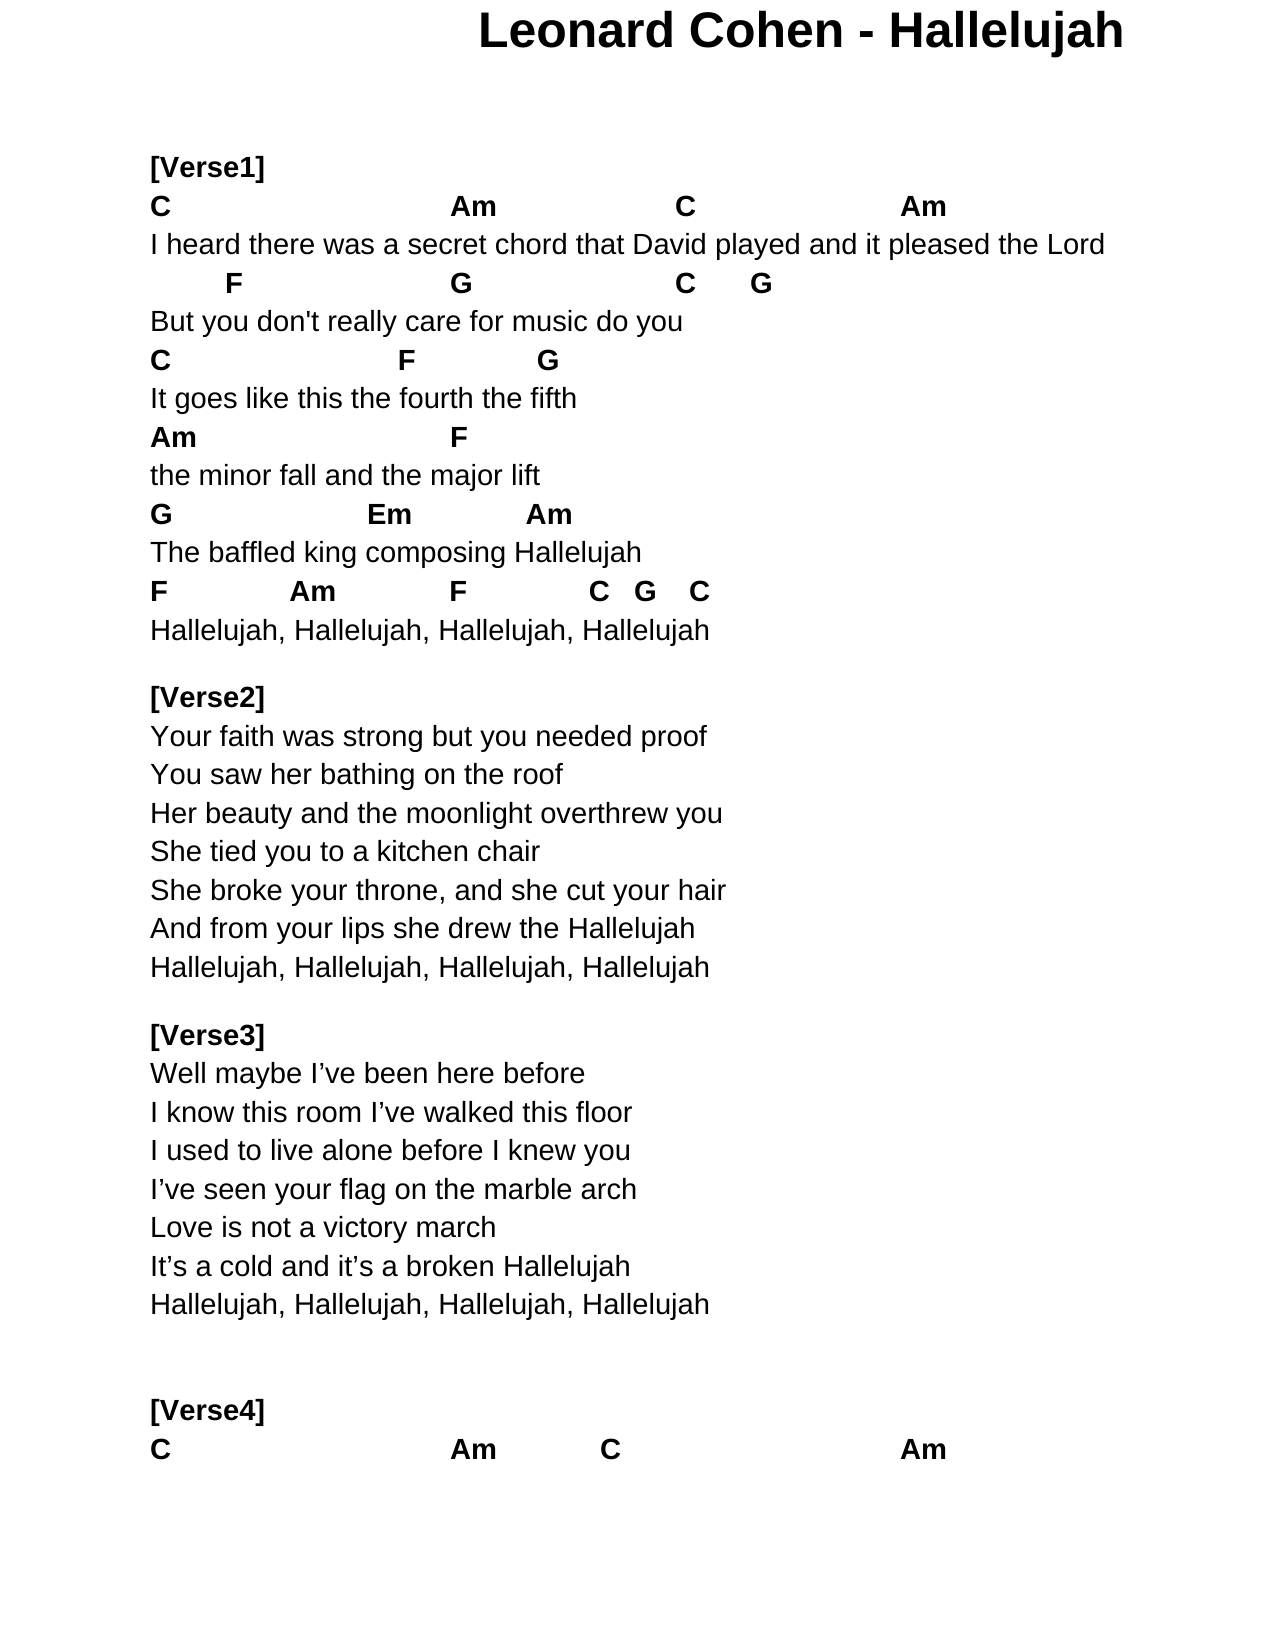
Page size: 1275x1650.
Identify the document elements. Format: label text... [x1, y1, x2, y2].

text G Em Am The baffled king composing Hallelujah F Am F C G C [150, 497, 1125, 607]
text C F G It goes like this the fourth the fifth [150, 343, 1125, 415]
text [Verse4] [150, 1393, 1125, 1427]
text C Am C Am [150, 188, 1125, 222]
text C Am C Am [150, 1432, 1125, 1466]
text [Verse3] [150, 1017, 1125, 1051]
text Hallelujah, Hallelujah, Hallelujah, Hallelujah [150, 612, 1125, 676]
text Well maybe I’ve been here before I know this room I’ve walked this floor I used to live alone before I knew you I’ve seen your flag on the marble arch Love is not a victory march It’s a cold and it’s a broken Hallelujah Hallelujah, Hallelujah, Hallelujah, Hallelujah [150, 1056, 1125, 1389]
text [Verse1] [150, 150, 1125, 183]
text Your faith was strong but you needed proof You saw her bathing on the roof Her beauty and the moonlight overthrew you She tied you to a kitchen chair She broke your throne, and she cut your hair And from your lips she drew the Hallelujah Hallelujah, Hallelujah, Hallelujah, Hallelujah [150, 719, 1125, 1014]
text the minor fall and the major lift [150, 458, 1125, 492]
text But you don't really care for music do you [150, 304, 1125, 338]
text Am F [150, 420, 1125, 453]
text I heard there was a secret chord that David played and it pleased the Lord F G C G [150, 227, 1125, 299]
text [Verse2] [150, 680, 1125, 714]
